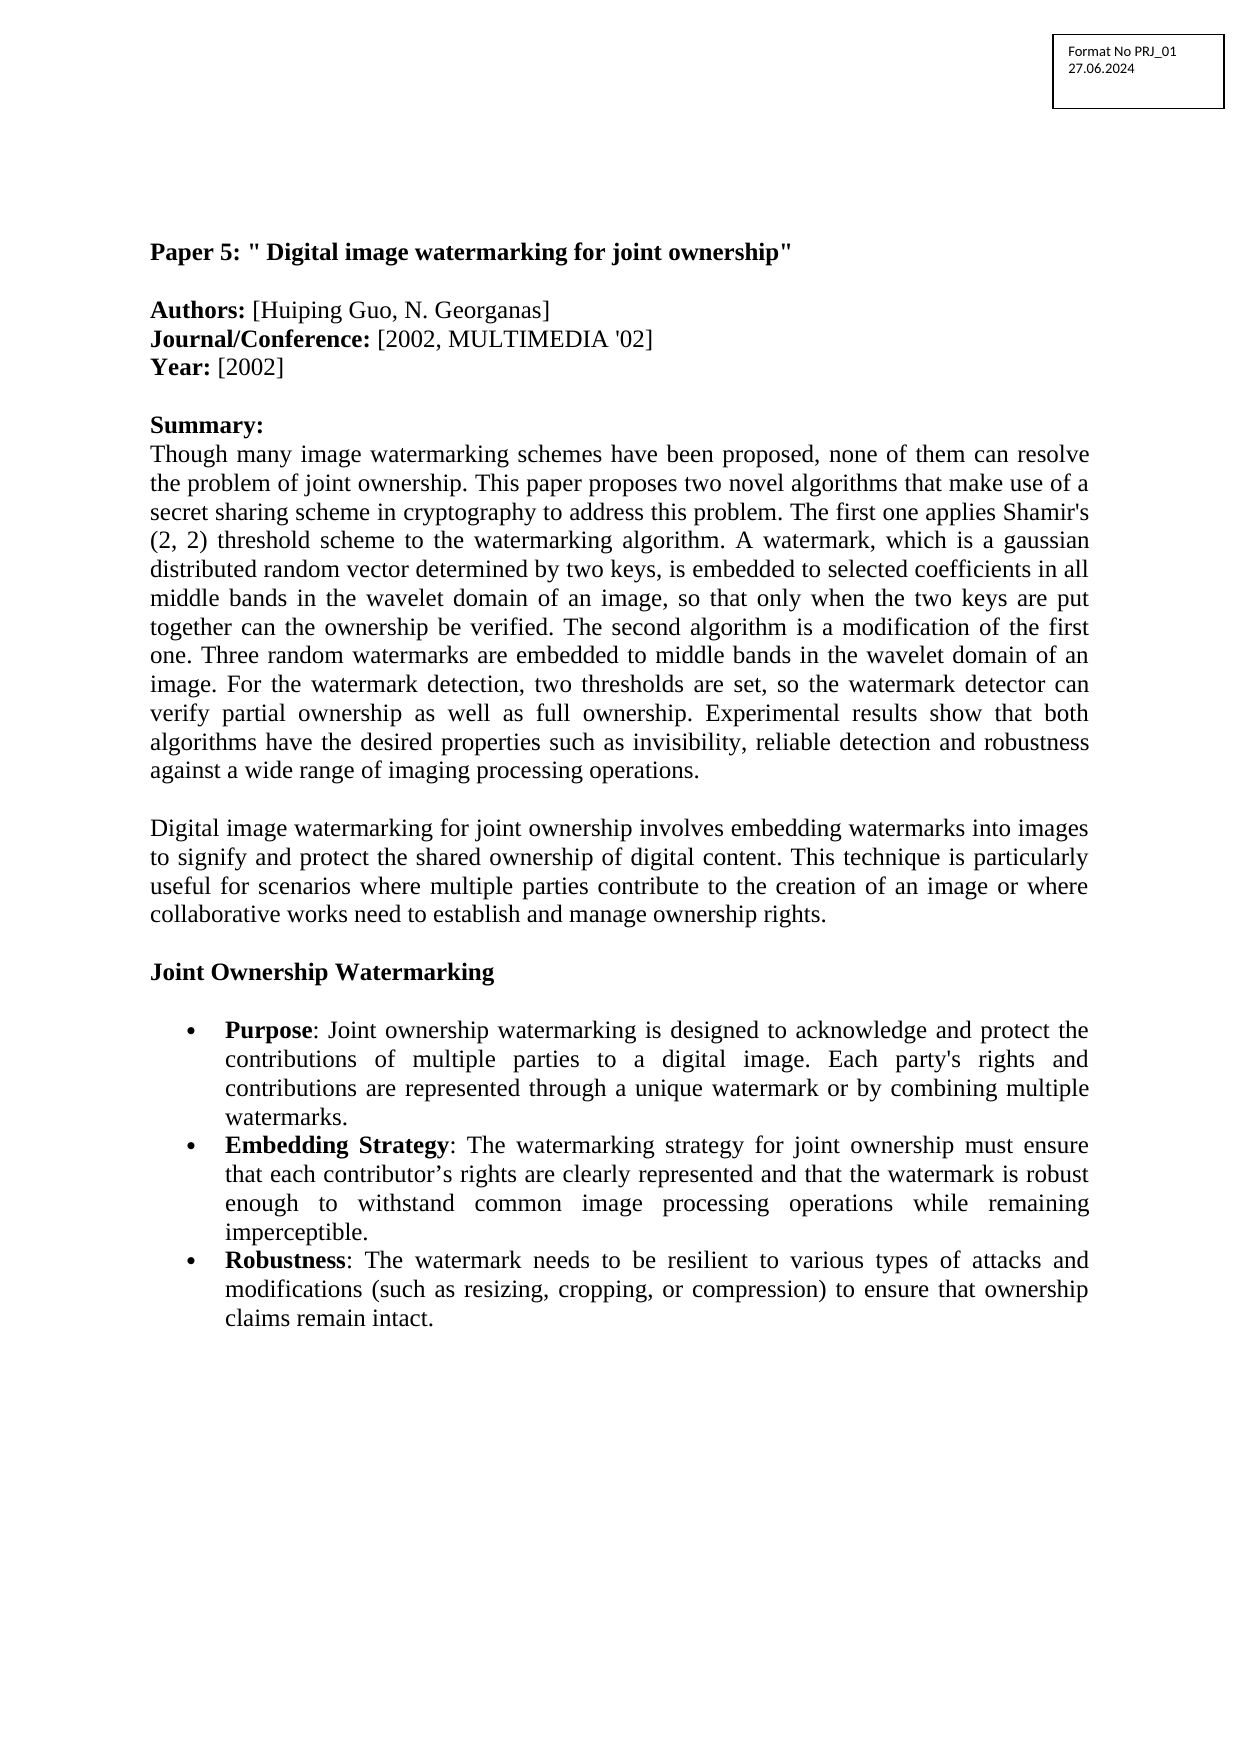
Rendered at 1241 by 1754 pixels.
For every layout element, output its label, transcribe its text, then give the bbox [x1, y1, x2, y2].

text Summary: Though many image watermarking schemes have been proposed, none of them can resolve the problem of joint ownership. This paper proposes two novel algorithms that make use of a secret sharing scheme in cryptography to address this problem. The first one applies Shamir's (2, 2) threshold scheme to the watermarking algorithm. A watermark, which is a gaussian distributed random vector determined by two keys, is embedded to selected coefficients in all middle bands in the wavelet domain of an image, so that only when the two keys are put together can the ownership be verified. The second algorithm is a modification of the first one. Three random watermarks are embedded to middle bands in the wavelet domain of an image. For the watermark detection, two thresholds are set, so the watermark detector can verify partial ownership as well as full ownership. Experimental results show that both algorithms have the desired properties such as invisibility, reliable detection and robustness against a wide range of imaging processing operations. [150, 410, 1090, 784]
text Authors: [Huiping Guo, N. Georganas] Journal/Conference: [2002, MULTIMEDIA '02] Year: [2002] [150, 295, 1090, 381]
text Paper 5: " Digital image watermarking for joint ownership" [150, 237, 1090, 266]
list Robustness: The watermark needs to be resilient to various types of attacks and modifications (such as resizing, cropping, or compression) to ensure that ownership claims remain intact. [187, 1245, 1090, 1332]
text Digital image watermarking for joint ownership involves embedding watermarks into images to signify and protect the shared ownership of digital content. This technique is particularly useful for scenarios where multiple parties contribute to the creation of an image or where collaborative works need to establish and manage ownership rights. [150, 813, 1090, 928]
list Embedding Strategy: The watermarking strategy for joint ownership must ensure that each contributor’s rights are clearly represented and that the watermark is robust enough to withstand common image processing operations while remaining imperceptible. [187, 1130, 1090, 1245]
list Purpose: Joint ownership watermarking is designed to acknowledge and protect the contributions of multiple parties to a digital image. Each party's rights and contributions are represented through a unique watermark or by combining multiple watermarks. [187, 1015, 1090, 1130]
text Joint Ownership Watermarking [150, 957, 1090, 986]
